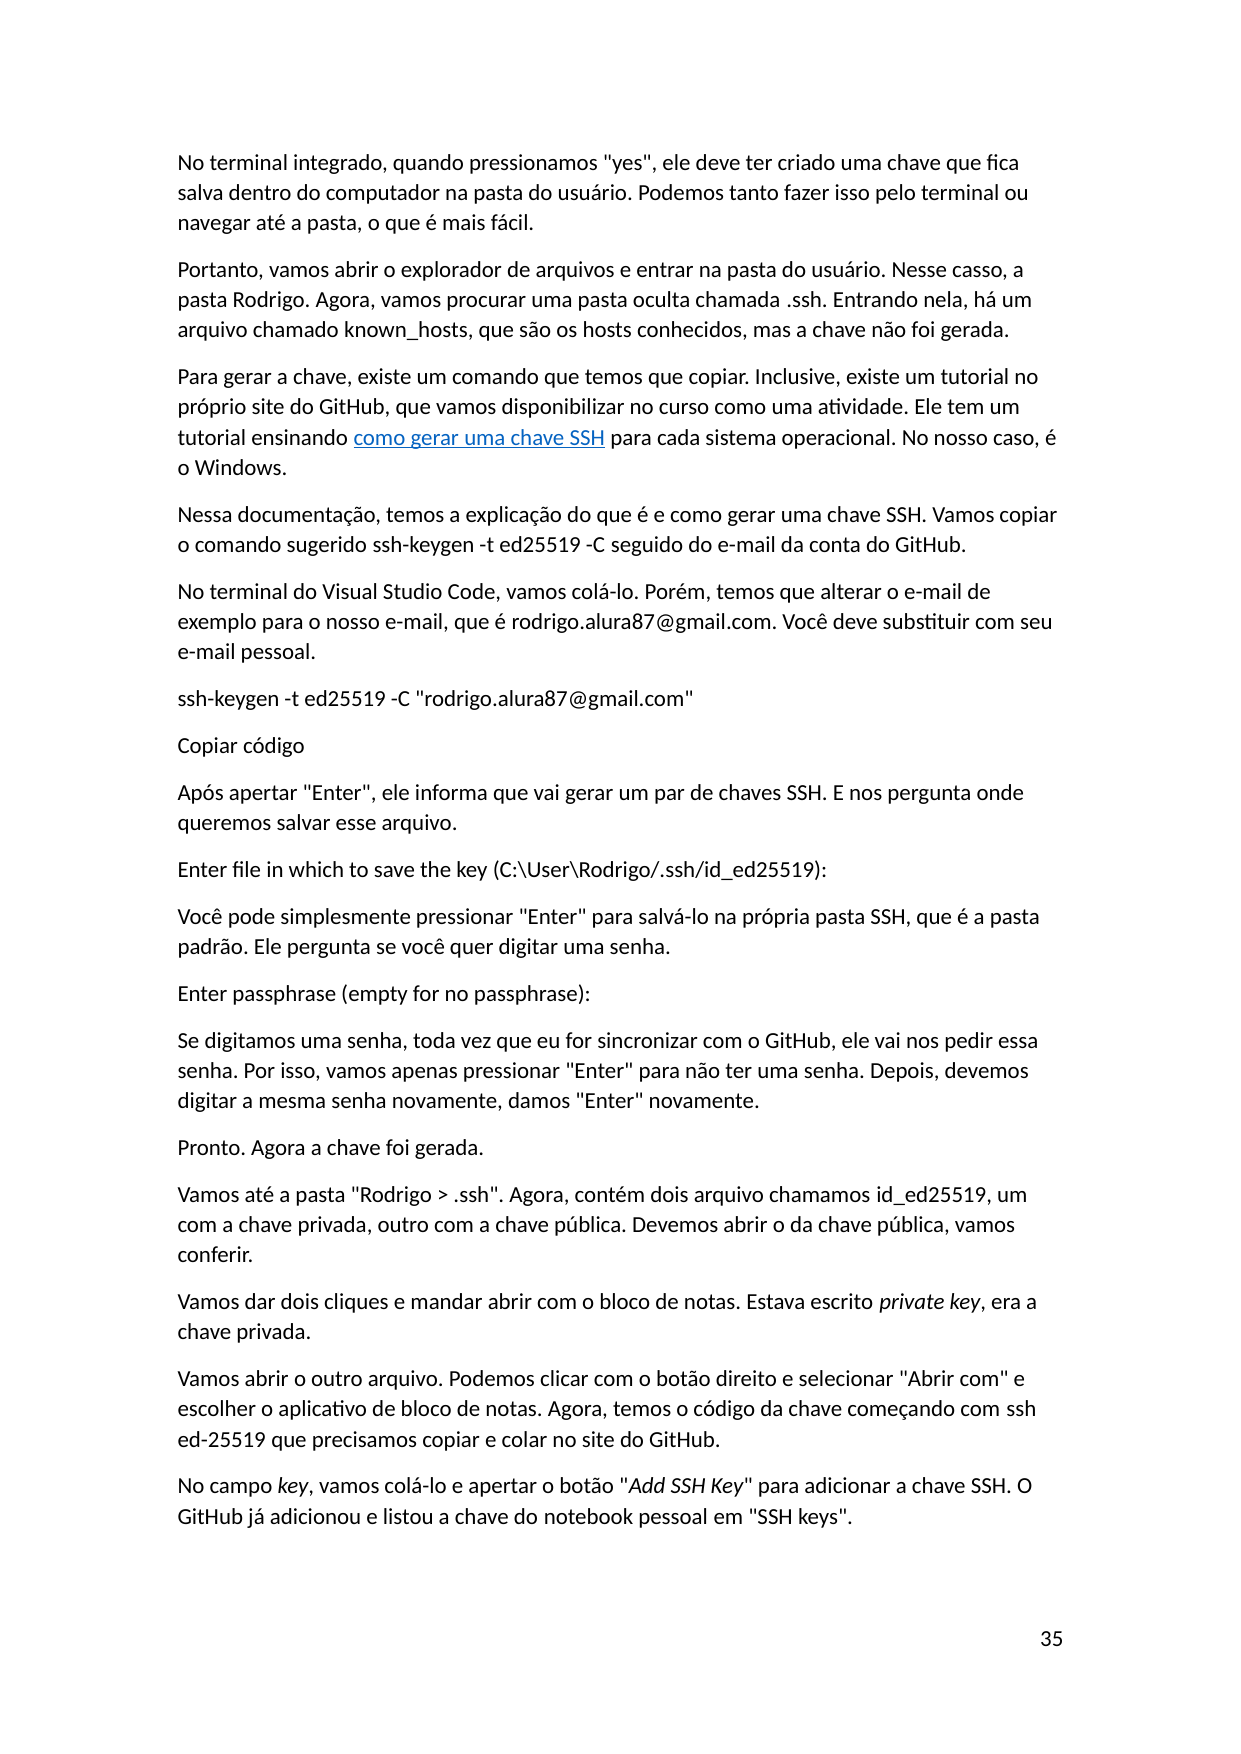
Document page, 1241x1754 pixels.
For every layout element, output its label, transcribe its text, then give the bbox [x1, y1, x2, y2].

text Você pode simplesmente pressionar "Enter" para salvá-lo na própria pasta SSH, que é a pasta padrão. Ele pergunta se você quer digitar uma senha. [177, 902, 1063, 960]
text No campo key, vamos colá-lo e apertar o botão "Add SSH Key" para adicionar a chave SSH. O GitHub já adicionou e listou a chave do notebook pessoal em "SSH keys". [177, 1472, 1063, 1530]
text ssh-keygen -t ed25519 -C "rodrigo.alura87@gmail.com" [177, 684, 1063, 712]
text Para gerar a chave, existe um comando que temos que copiar. Inclusive, existe um tutorial no próprio site do GitHub, que vamos disponibilizar no curso como uma atividade. Ele tem um tutorial ensinando como gerar uma chave SSH para cada sistema operacional. No nosso caso, é o Windows. [177, 362, 1063, 481]
text Copiar código [177, 731, 1063, 759]
text Vamos abrir o outro arquivo. Podemos clicar com o botão direito e selecionar "Abrir com" e escolher o aplicativo de bloco de notas. Agora, temos o código da chave começando com ssh ed-25519 que precisamos copiar e colar no site do GitHub. [177, 1364, 1063, 1453]
text Nessa documentação, temos a explicação do que é e como gerar uma chave SSH. Vamos copiar o comando sugerido ssh-keygen -t ed25519 -C seguido do e-mail da conta do GitHub. [177, 500, 1063, 558]
text Vamos dar dois cliques e mandar abrir com o bloco de notas. Estava escrito private key, era a chave privada. [177, 1287, 1063, 1345]
text Enter file in which to save the key (C:\User\Rodrigo/.ssh/id_ed25519): [177, 855, 1063, 883]
text No terminal integrado, quando pressionamos "yes", ele deve ter criado uma chave que fica salva dentro do computador na pasta do usuário. Podemos tanto fazer isso pelo terminal ou navegar até a pasta, o que é mais fácil. [177, 148, 1063, 236]
text Enter passphrase (empty for no passphrase): [177, 979, 1063, 1007]
text Vamos até a pasta "Rodrigo > .ssh". Agora, contém dois arquivo chamamos id_ed25519, um com a chave privada, outro com a chave pública. Devemos abrir o da chave pública, vamos conferir. [177, 1180, 1063, 1268]
text Se digitamos uma senha, toda vez que eu for sincronizar com o GitHub, ele vai nos pedir essa senha. Por isso, vamos apenas pressionar "Enter" para não ter uma senha. Depois, devemos digitar a mesma senha novamente, damos "Enter" novamente. [177, 1026, 1063, 1114]
text Após apertar "Enter", ele informa que vai gerar um par de chaves SSH. E nos pergunta onde queremos salvar esse arquivo. [177, 778, 1063, 836]
text Portanto, vamos abrir o explorador de arquivos e entrar na pasta do usuário. Nesse casso, a pasta Rodrigo. Agora, vamos procurar uma pasta oculta chamada .ssh. Entrando nela, há um arquivo chamado known_hosts, que são os hosts conhecidos, mas a chave não foi gerada. [177, 255, 1063, 343]
text Pronto. Agora a chave foi gerada. [177, 1133, 1063, 1161]
text No terminal do Visual Studio Code, vamos colá-lo. Porém, temos que alterar o e-mail de exemplo para o nosso e-mail, que é rodrigo.alura87@gmail.com. Você deve substituir com seu e-mail pessoal. [177, 577, 1063, 665]
